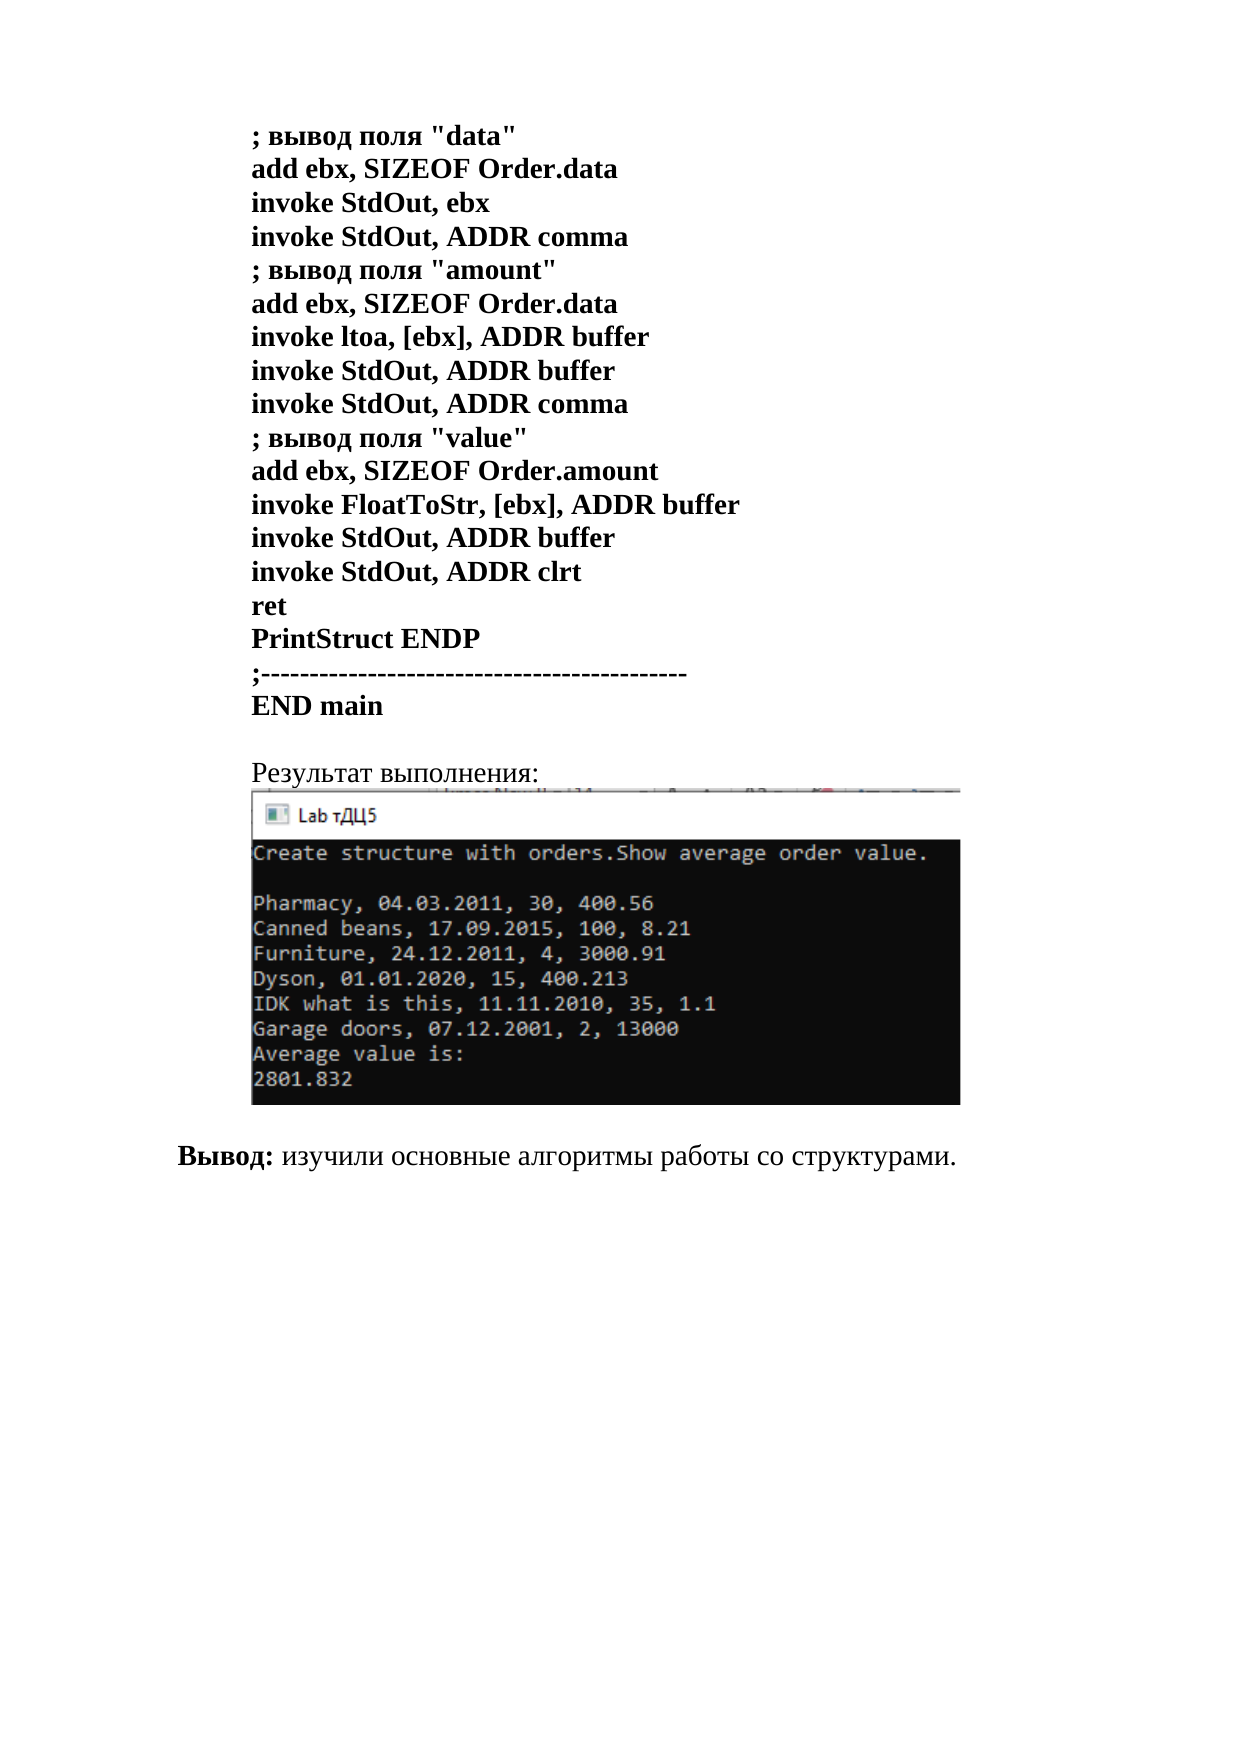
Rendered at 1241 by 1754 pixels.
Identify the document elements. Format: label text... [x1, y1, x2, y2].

text invoke ltoa, [ebx], ADDR buffer [177, 319, 1152, 353]
text ; вывод поля "data" [177, 118, 1152, 152]
text END main [177, 688, 1152, 722]
text invoke StdOut, ADDR clrt [177, 554, 1152, 588]
text ret [177, 588, 1152, 621]
text ; вывод поля "amount" [177, 252, 1152, 286]
text invoke StdOut, ADDR buffer [177, 353, 1152, 386]
text invoke FloatToStr, [ebx], ADDR buffer [177, 487, 1152, 521]
text invoke StdOut, ADDR buffer [177, 521, 1152, 554]
picture [251, 788, 961, 1105]
text add ebx, SIZEOF Order.amount [177, 453, 1152, 487]
text Вывод: изучили основные алгоритмы работы со структурами. [177, 1138, 1152, 1172]
text ; вывод поля "value" [177, 420, 1152, 453]
text PrintStruct ENDP [177, 621, 1152, 655]
text add ebx, SIZEOF Order.data [177, 286, 1152, 319]
text Результат выполнения: [177, 755, 1152, 789]
text add ebx, SIZEOF Order.data [177, 152, 1152, 185]
text invoke StdOut, ebx [177, 185, 1152, 219]
text ;-------------------------------------------- [177, 655, 1152, 688]
text invoke StdOut, ADDR comma [177, 386, 1152, 420]
text invoke StdOut, ADDR comma [177, 219, 1152, 252]
